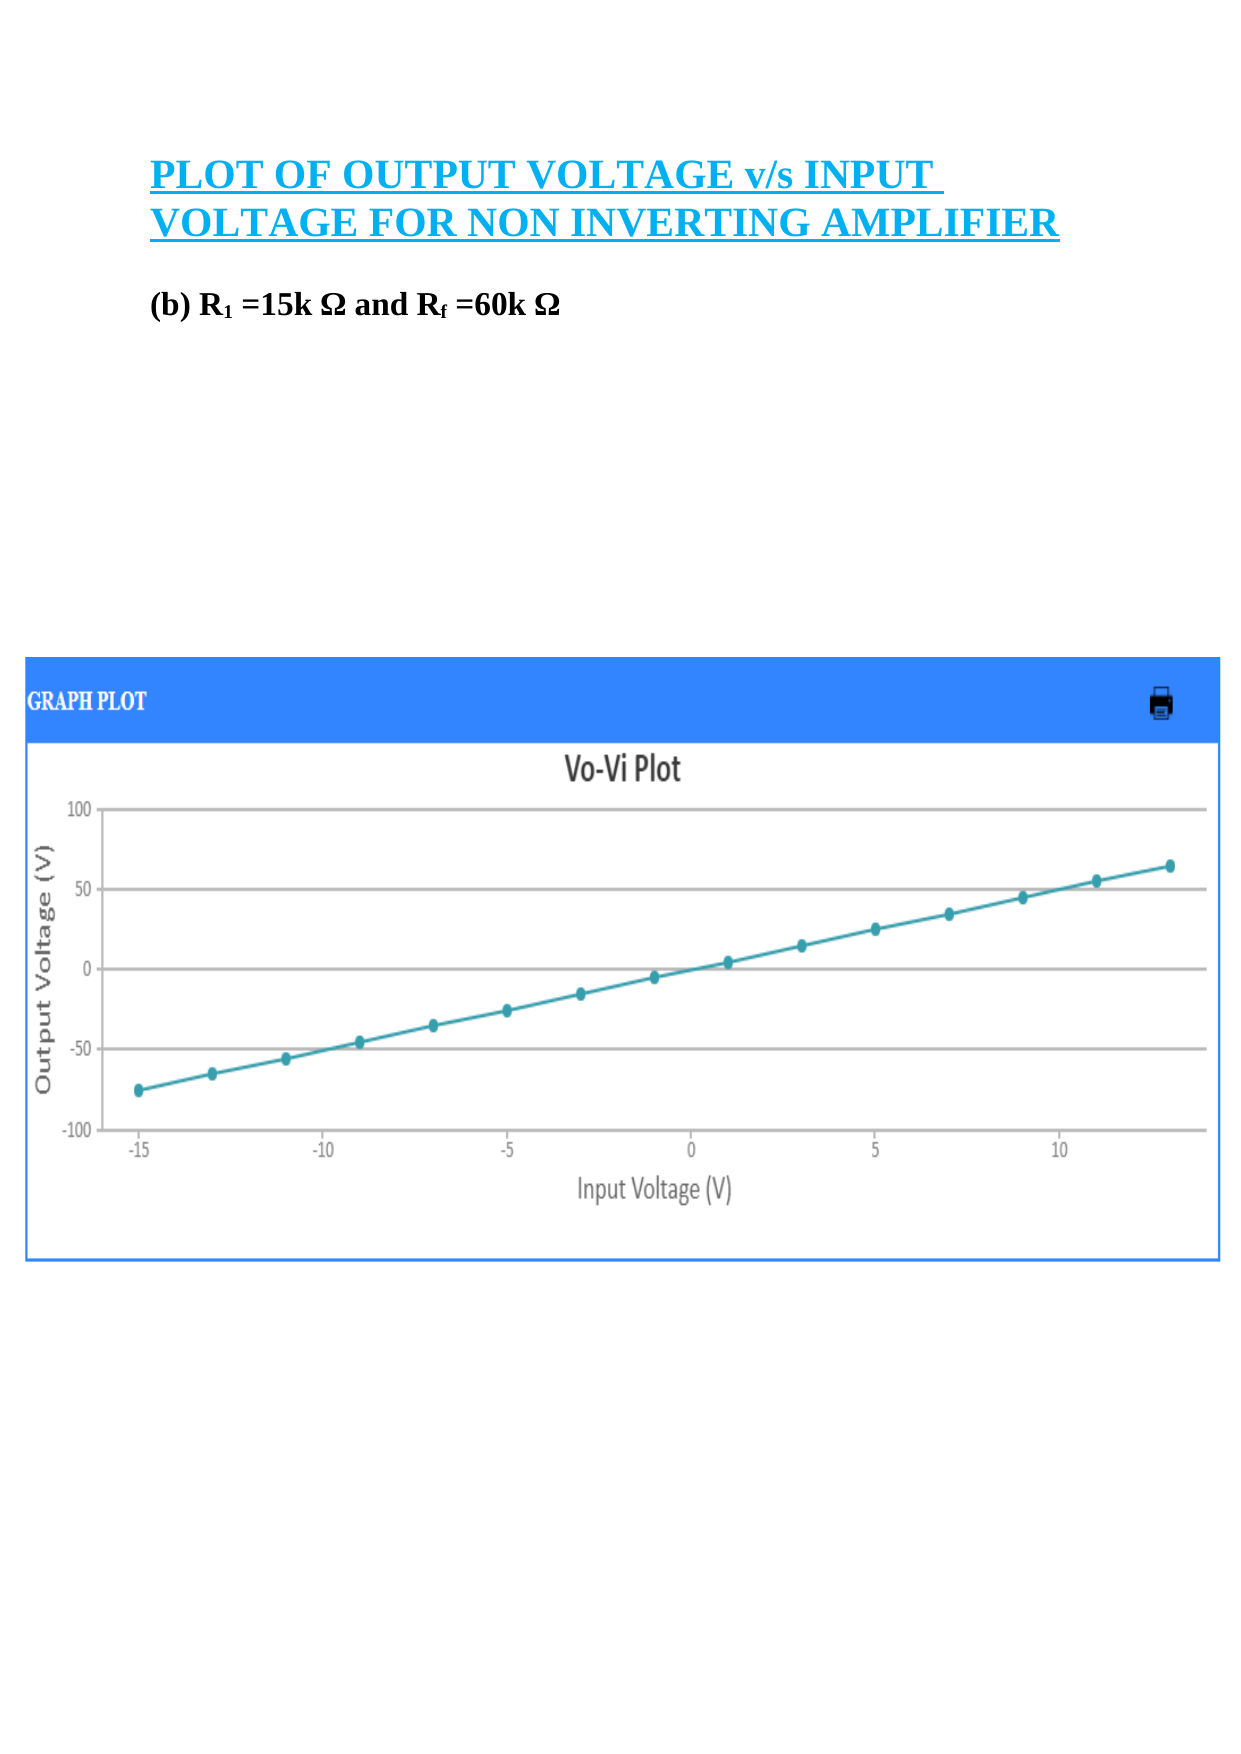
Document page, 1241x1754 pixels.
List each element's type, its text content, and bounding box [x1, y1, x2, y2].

picture [14, 657, 1226, 1272]
text PLOT OF OUTPUT VOLTAGE v/s INPUT VOLTAGE FOR NON INVERTING AMPLIFIER [150, 150, 1090, 246]
text (b) R1 =15k Ω and Rf =60k Ω [150, 284, 1090, 322]
